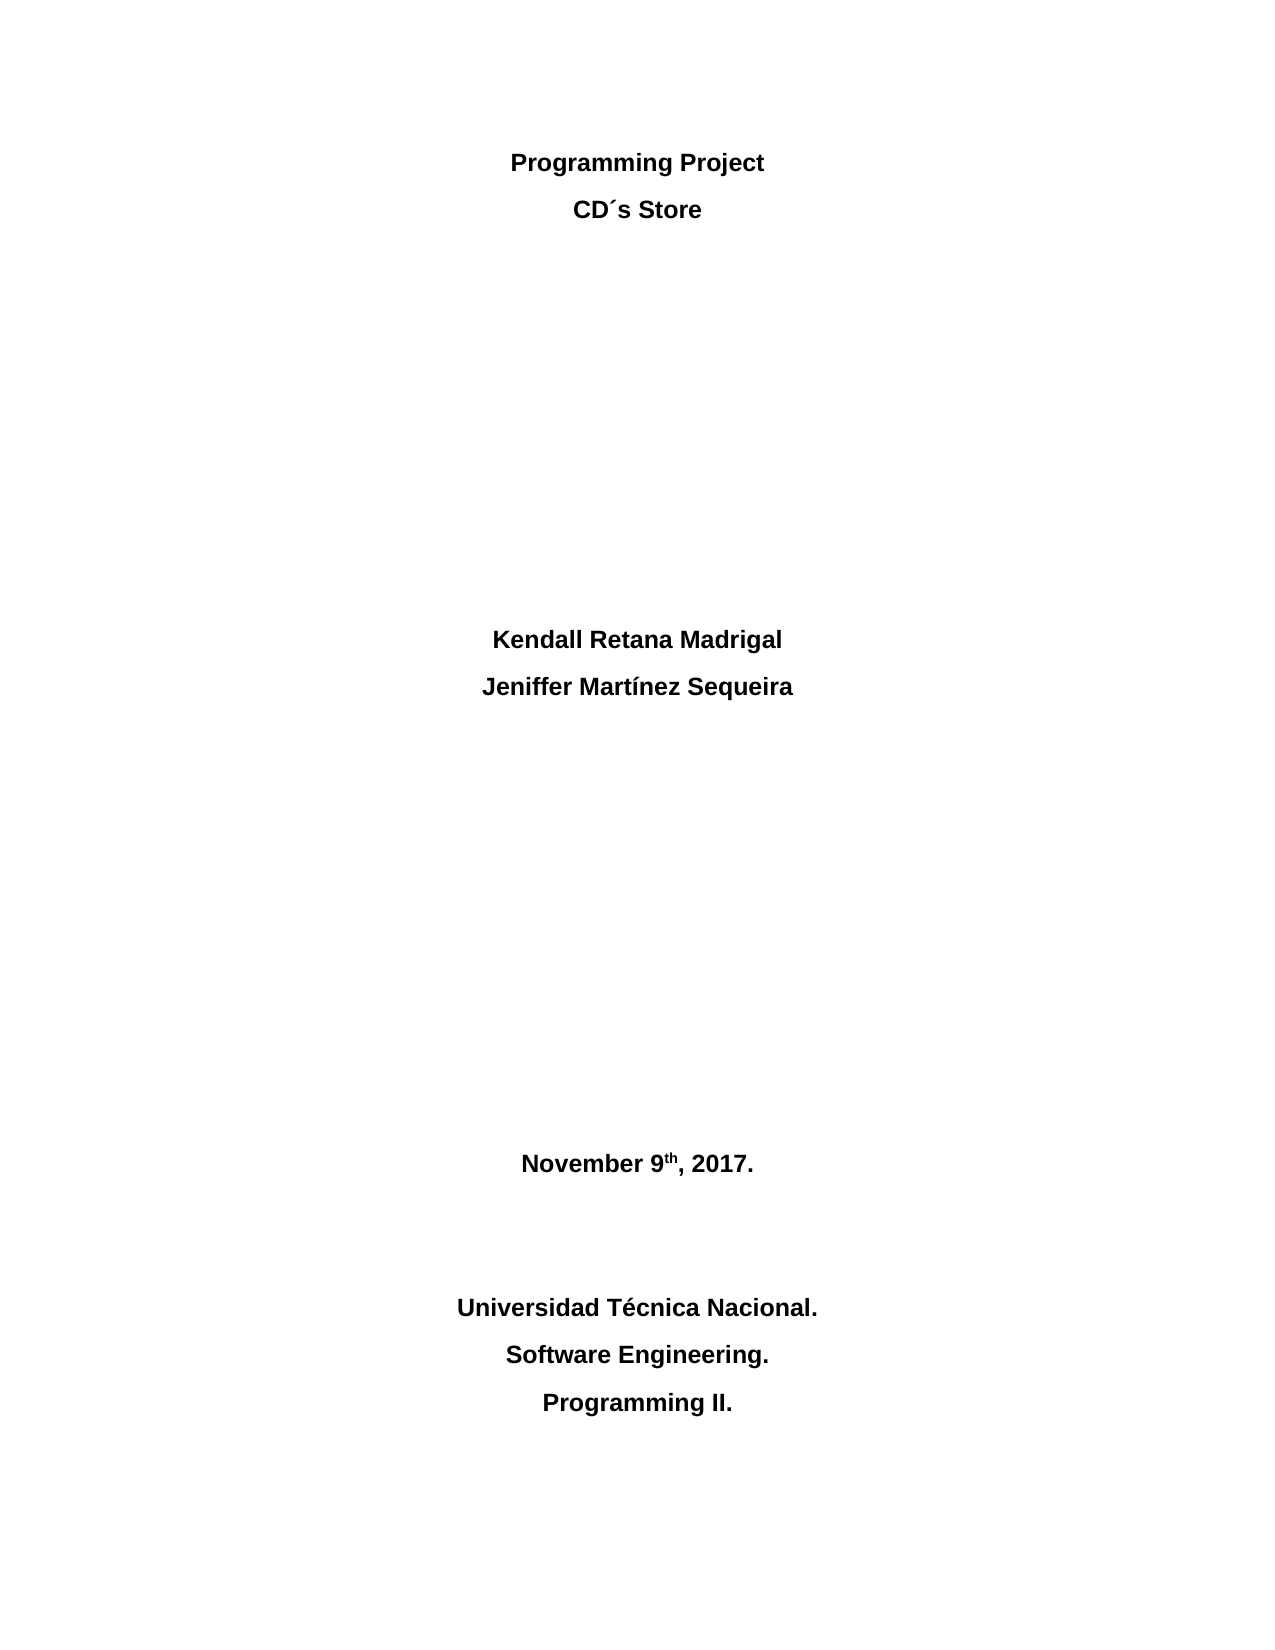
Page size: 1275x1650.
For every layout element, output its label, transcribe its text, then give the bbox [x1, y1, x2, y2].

text CD´s Store [177, 195, 1098, 224]
text Kendall Retana Madrigal [177, 625, 1098, 653]
text Jeniffer Martínez Sequeira [177, 672, 1098, 701]
text Software Engineering. [177, 1340, 1098, 1369]
text Programming II. [177, 1388, 1098, 1417]
text Universidad Técnica Nacional. [177, 1293, 1098, 1321]
text November 9th, 2017. [177, 1149, 1098, 1178]
text Programming Project [177, 148, 1098, 176]
